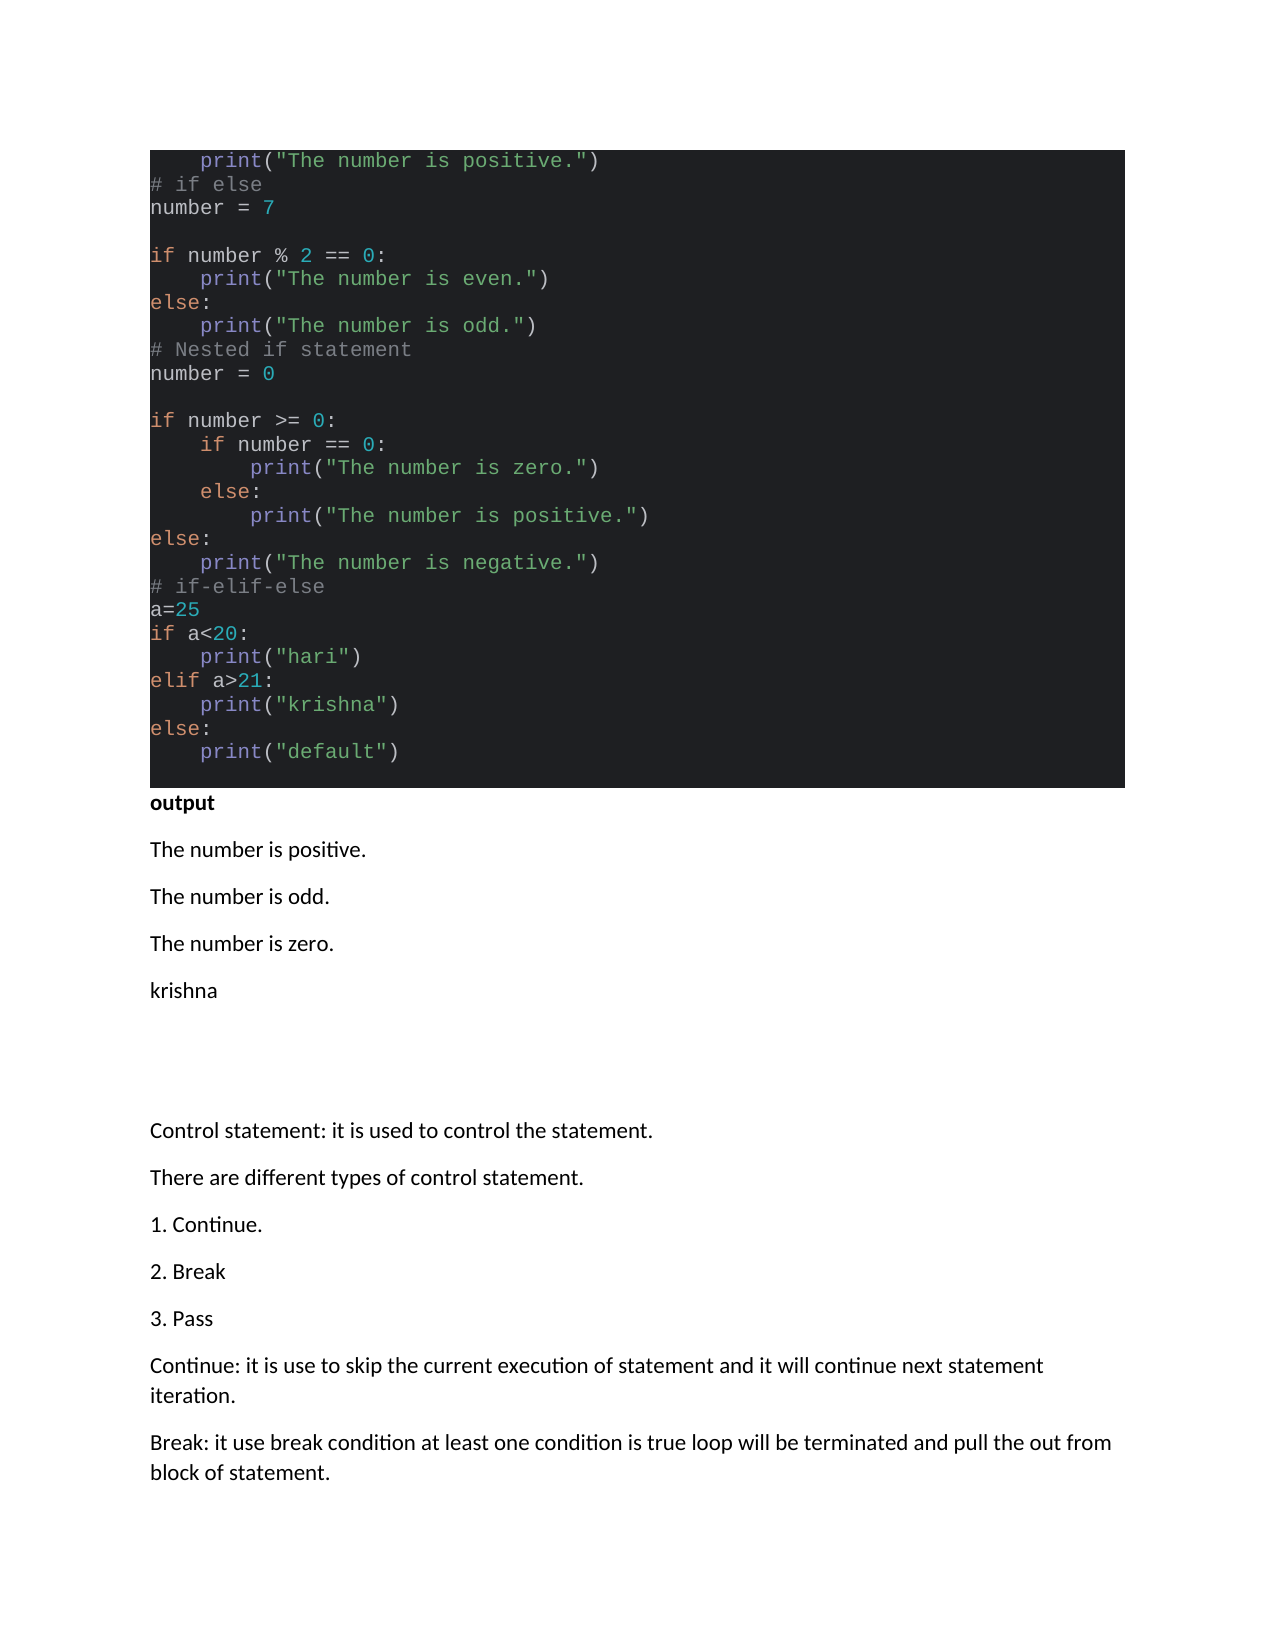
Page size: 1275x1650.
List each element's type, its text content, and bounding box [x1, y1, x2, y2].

text The number is odd. [150, 882, 1125, 910]
text output [150, 788, 1125, 816]
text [150, 150, 1125, 788]
text krishna [150, 976, 1125, 1004]
text 3. Pass [150, 1304, 1125, 1332]
text Continue: it is use to skip the current execution of statement and it will continue next statement iteration. [150, 1351, 1125, 1409]
text 1. Continue. [150, 1210, 1125, 1238]
text There are different types of control statement. [150, 1163, 1125, 1191]
text Break: it use break condition at least one condition is true loop will be terminated and pull the out from block of statement. [150, 1428, 1125, 1486]
text The number is zero. [150, 929, 1125, 957]
text 2. Break [150, 1257, 1125, 1285]
text The number is positive. [150, 835, 1125, 863]
text Control statement: it is used to control the statement. [150, 1117, 1125, 1144]
